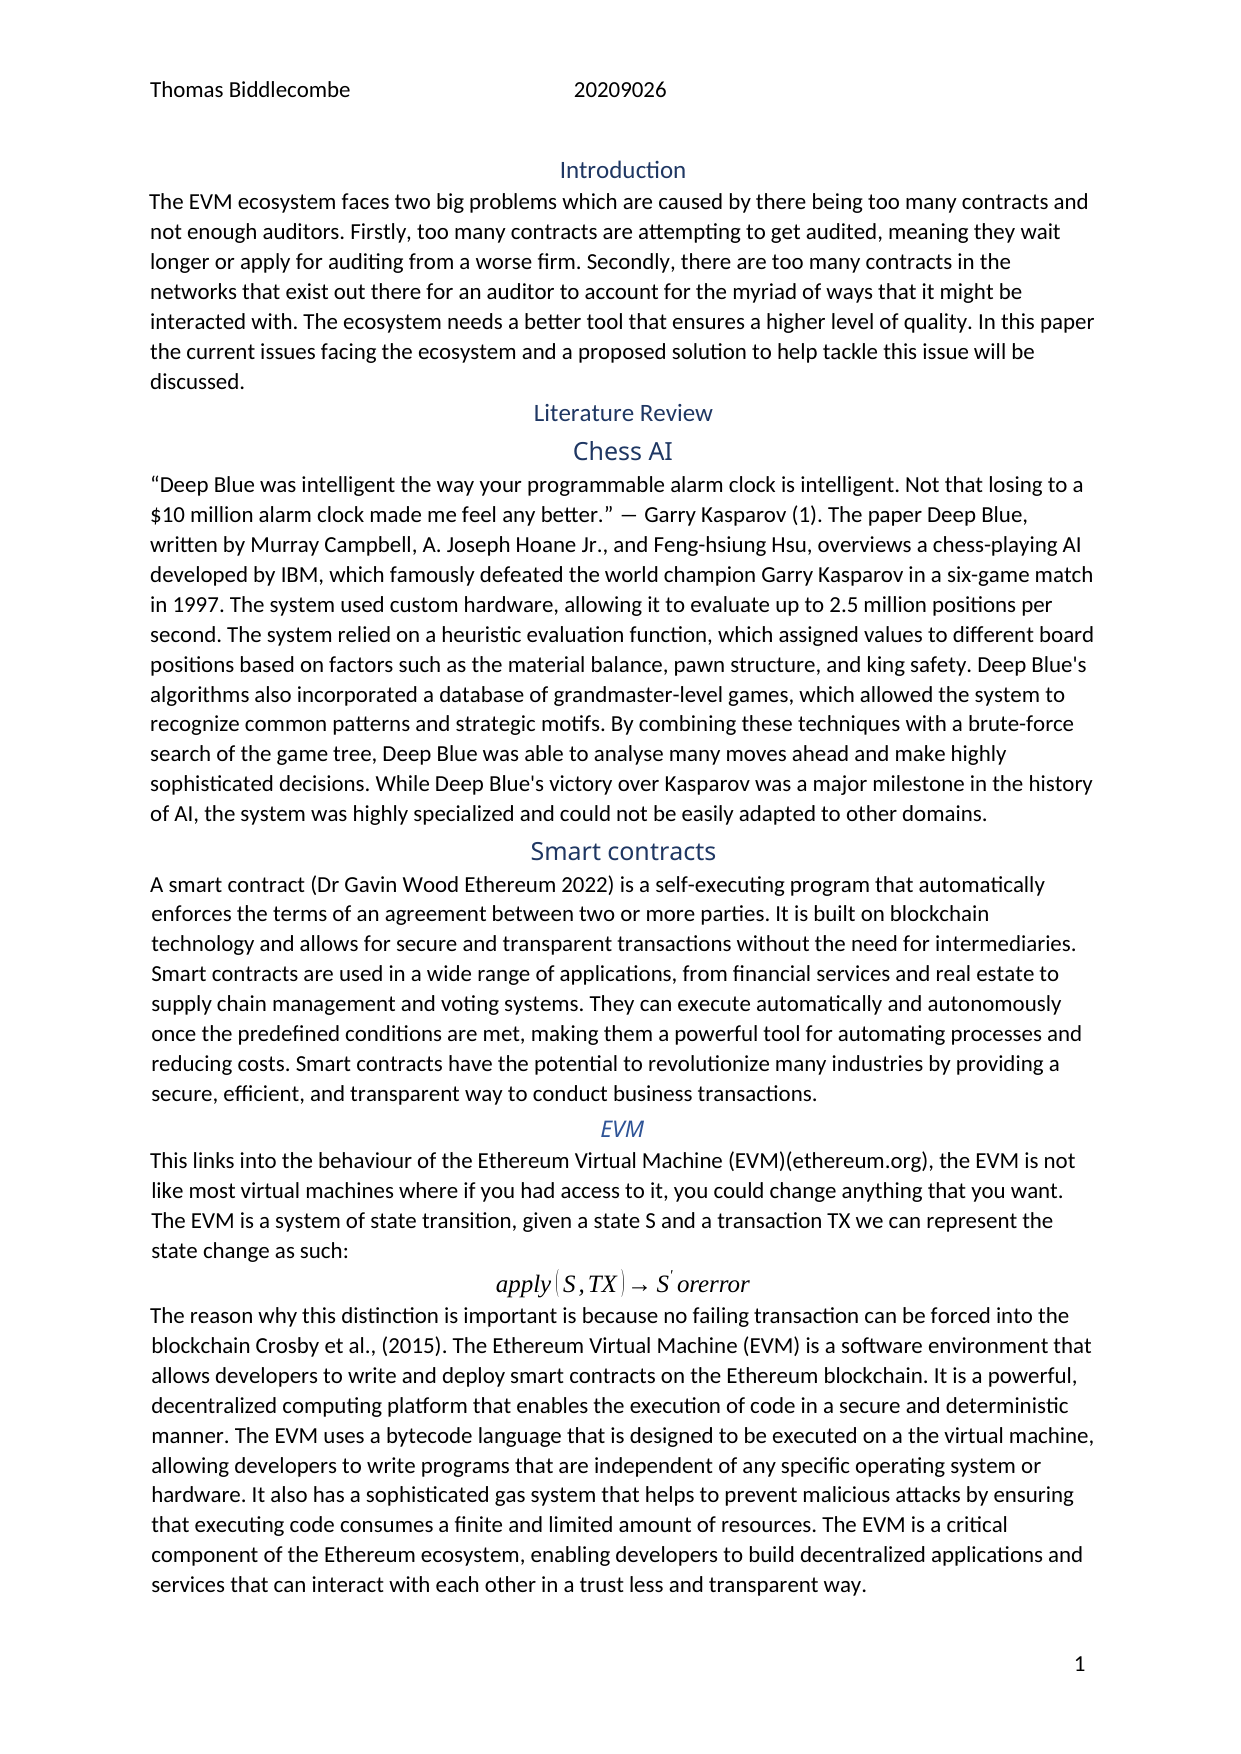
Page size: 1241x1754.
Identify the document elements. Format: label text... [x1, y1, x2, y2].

text This links into the behaviour of the Ethereum Virtual Machine (EVM)(ethereum.org), the EVM is not like most virtual machines where if you had access to it, you could change anything that you want. The EVM is a system of state transition, given a state S and a transaction TX we can represent the state change as such: [150, 1146, 1097, 1264]
text Introduction [149, 154, 1097, 185]
text “Deep Blue was intelligent the way your programmable alarm clock is intelligent. Not that losing to a $10 million alarm clock made me feel any better.” ― Garry Kasparov (1). The paper Deep Blue, written by Murray Campbell, A. Joseph Hoane Jr., and Feng-hsiung Hsu, overviews a chess-playing AI developed by IBM, which famously defeated the world champion Garry Kasparov in a six-game match in 1997. The system used custom hardware, allowing it to evaluate up to 2.5 million positions per second. The system relied on a heuristic evaluation function, which assigned values to different board positions based on factors such as the material balance, pawn structure, and king safety. Deep Blue's algorithms also incorporated a database of grandmaster-level games, which allowed the system to recognize common patterns and strategic motifs. By combining these techniques with a brute-force search of the game tree, Deep Blue was able to analyse many moves ahead and make highly sophisticated decisions. While Deep Blue's victory over Kasparov was a major milestone in the history of AI, the system was highly specialized and could not be easily adapted to other domains. [150, 470, 1097, 827]
text A smart contract (Dr Gavin Wood Ethereum 2022) is a self-executing program that automatically enforces the terms of an agreement between two or more parties. It is built on blockchain technology and allows for secure and transparent transactions without the need for intermediaries. Smart contracts are used in a wide range of applications, from financial services and real estate to supply chain management and voting systems. They can execute automatically and autonomously once the predefined conditions are met, making them a powerful tool for automating processes and reducing costs. Smart contracts have the potential to revolutionize many industries by providing a secure, efficient, and transparent way to conduct business transactions. [150, 870, 1097, 1107]
subtitle Literature Review [150, 397, 1097, 427]
subtitle Chess AI [149, 434, 1097, 468]
subtitle Smart contracts [150, 833, 1097, 867]
subtitle EVM [150, 1113, 1097, 1144]
text The EVM ecosystem faces two big problems which are caused by there being too many contracts and not enough auditors. Firstly, too many contracts are attempting to get audited, meaning they wait longer or apply for auditing from a worse firm. Secondly, there are too many contracts in the networks that exist out there for an auditor to account for the myriad of ways that it might be interacted with. The ecosystem needs a better tool that ensures a higher level of quality. In this paper the current issues facing the ecosystem and a proposed solution to help tackle this issue will be discussed. [149, 187, 1097, 395]
text The reason why this distinction is important is because no failing transaction can be forced into the blockchain Crosby et al., (2015). The Ethereum Virtual Machine (EVM) is a software environment that allows developers to write and deploy smart contracts on the Ethereum blockchain. It is a powerful, decentralized computing platform that enables the execution of code in a secure and deterministic manner. The EVM uses a bytecode language that is designed to be executed on a the virtual machine, allowing developers to write programs that are independent of any specific operating system or hardware. It also has a sophisticated gas system that helps to prevent malicious attacks by ensuring that executing code consumes a finite and limited amount of resources. The EVM is a critical component of the Ethereum ecosystem, enabling developers to build decentralized applications and services that can interact with each other in a trust less and transparent way. [150, 1301, 1097, 1598]
